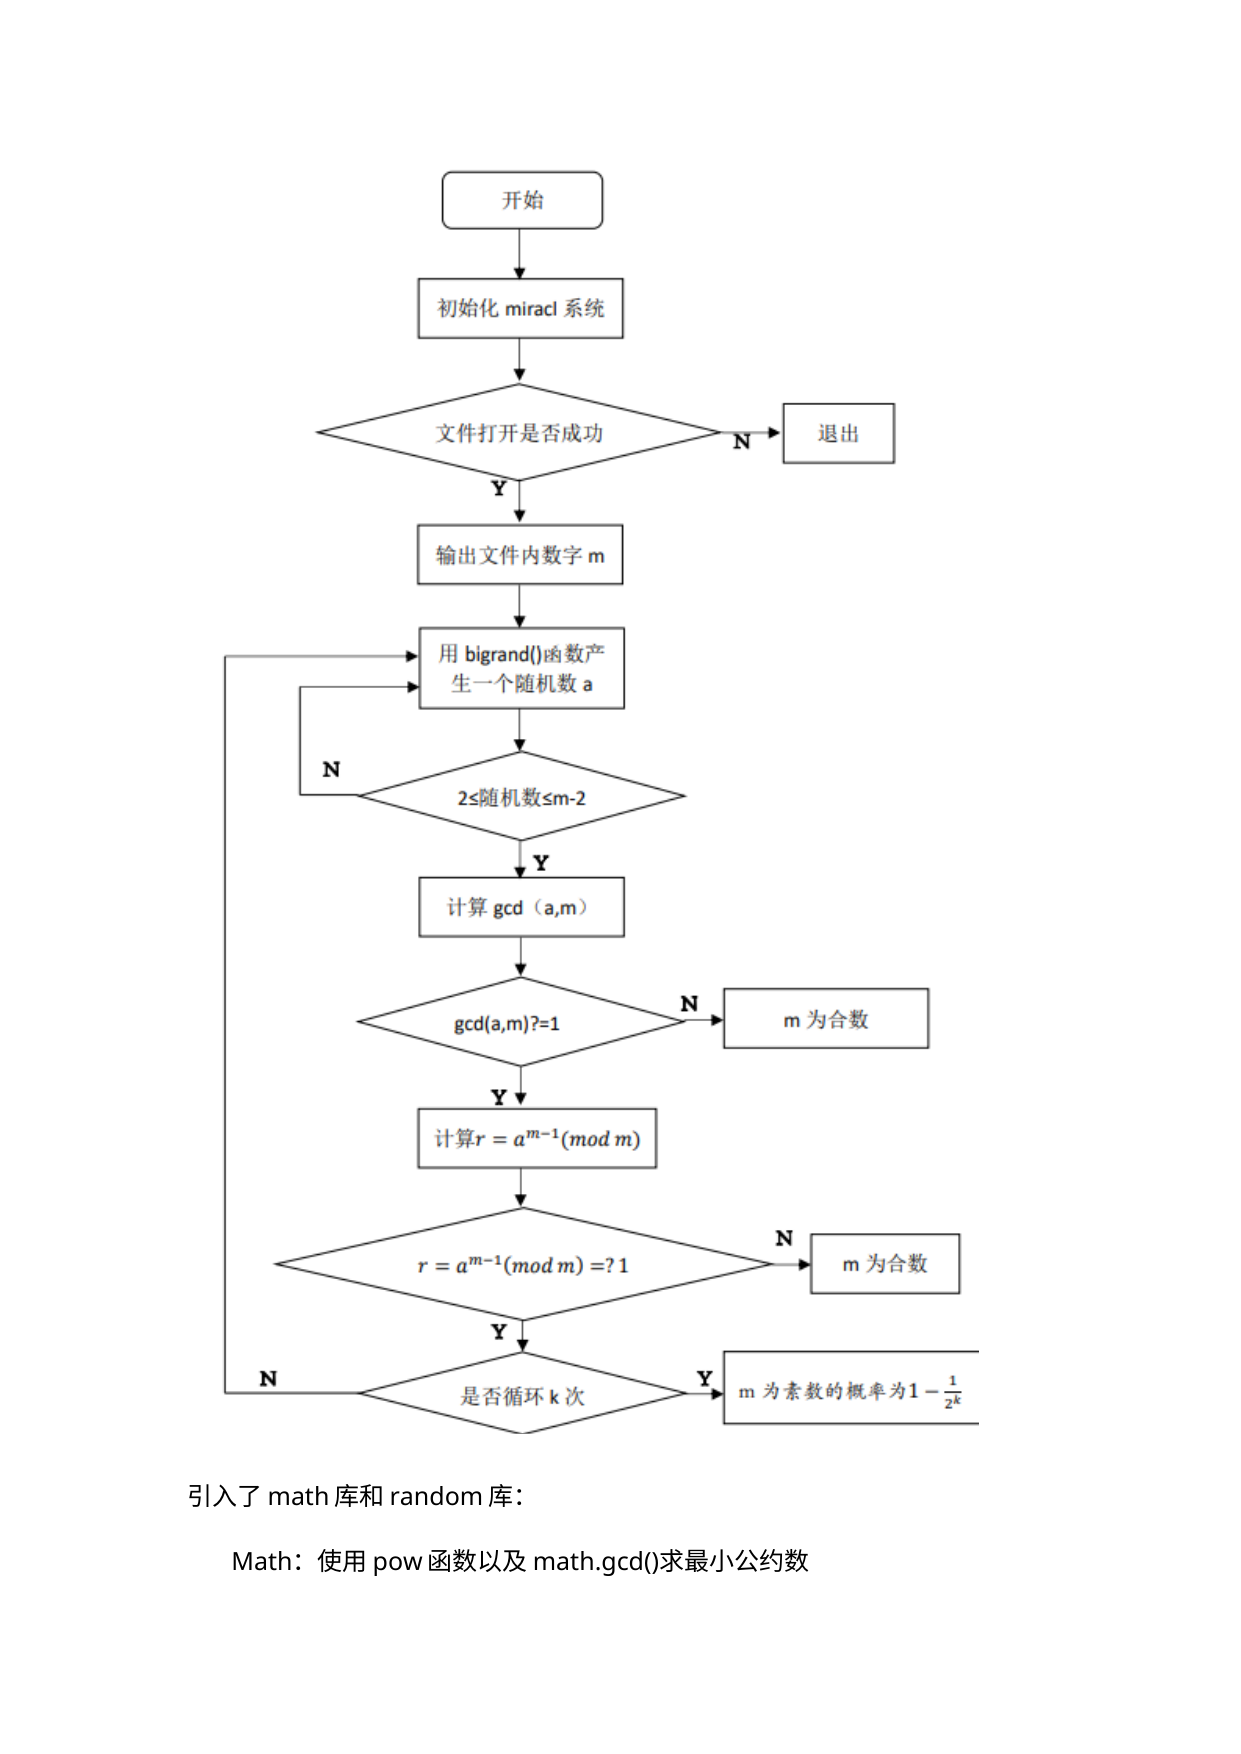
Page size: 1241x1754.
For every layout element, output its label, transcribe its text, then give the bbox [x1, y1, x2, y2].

text Math：使用pow函数以及math.gcd()求最小公约数 [187, 1527, 1053, 1592]
picture [187, 162, 979, 1434]
text 引入了math库和random库： [187, 1462, 1053, 1527]
